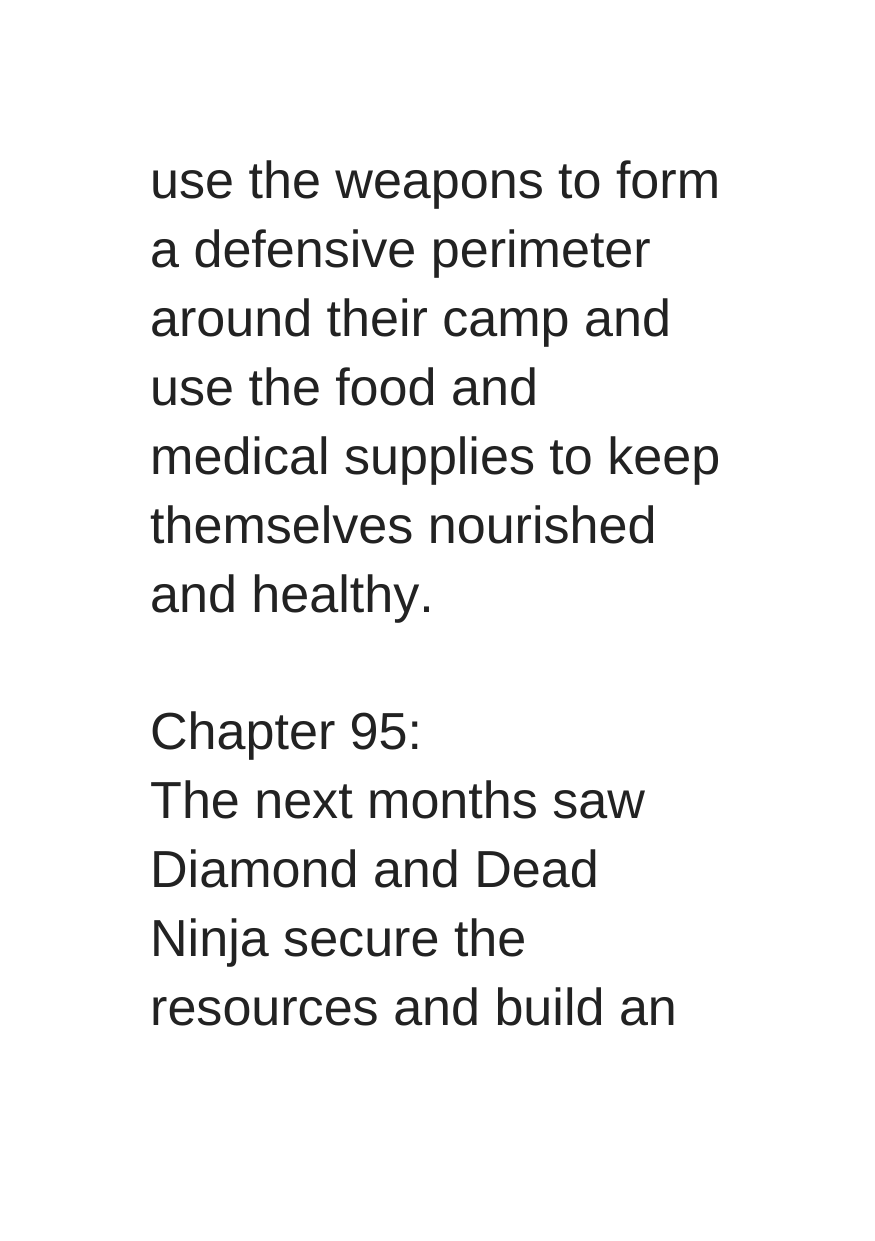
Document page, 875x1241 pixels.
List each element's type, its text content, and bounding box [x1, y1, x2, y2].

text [150, 150, 724, 623]
text Chapter 95: [150, 701, 724, 761]
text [150, 770, 724, 1036]
